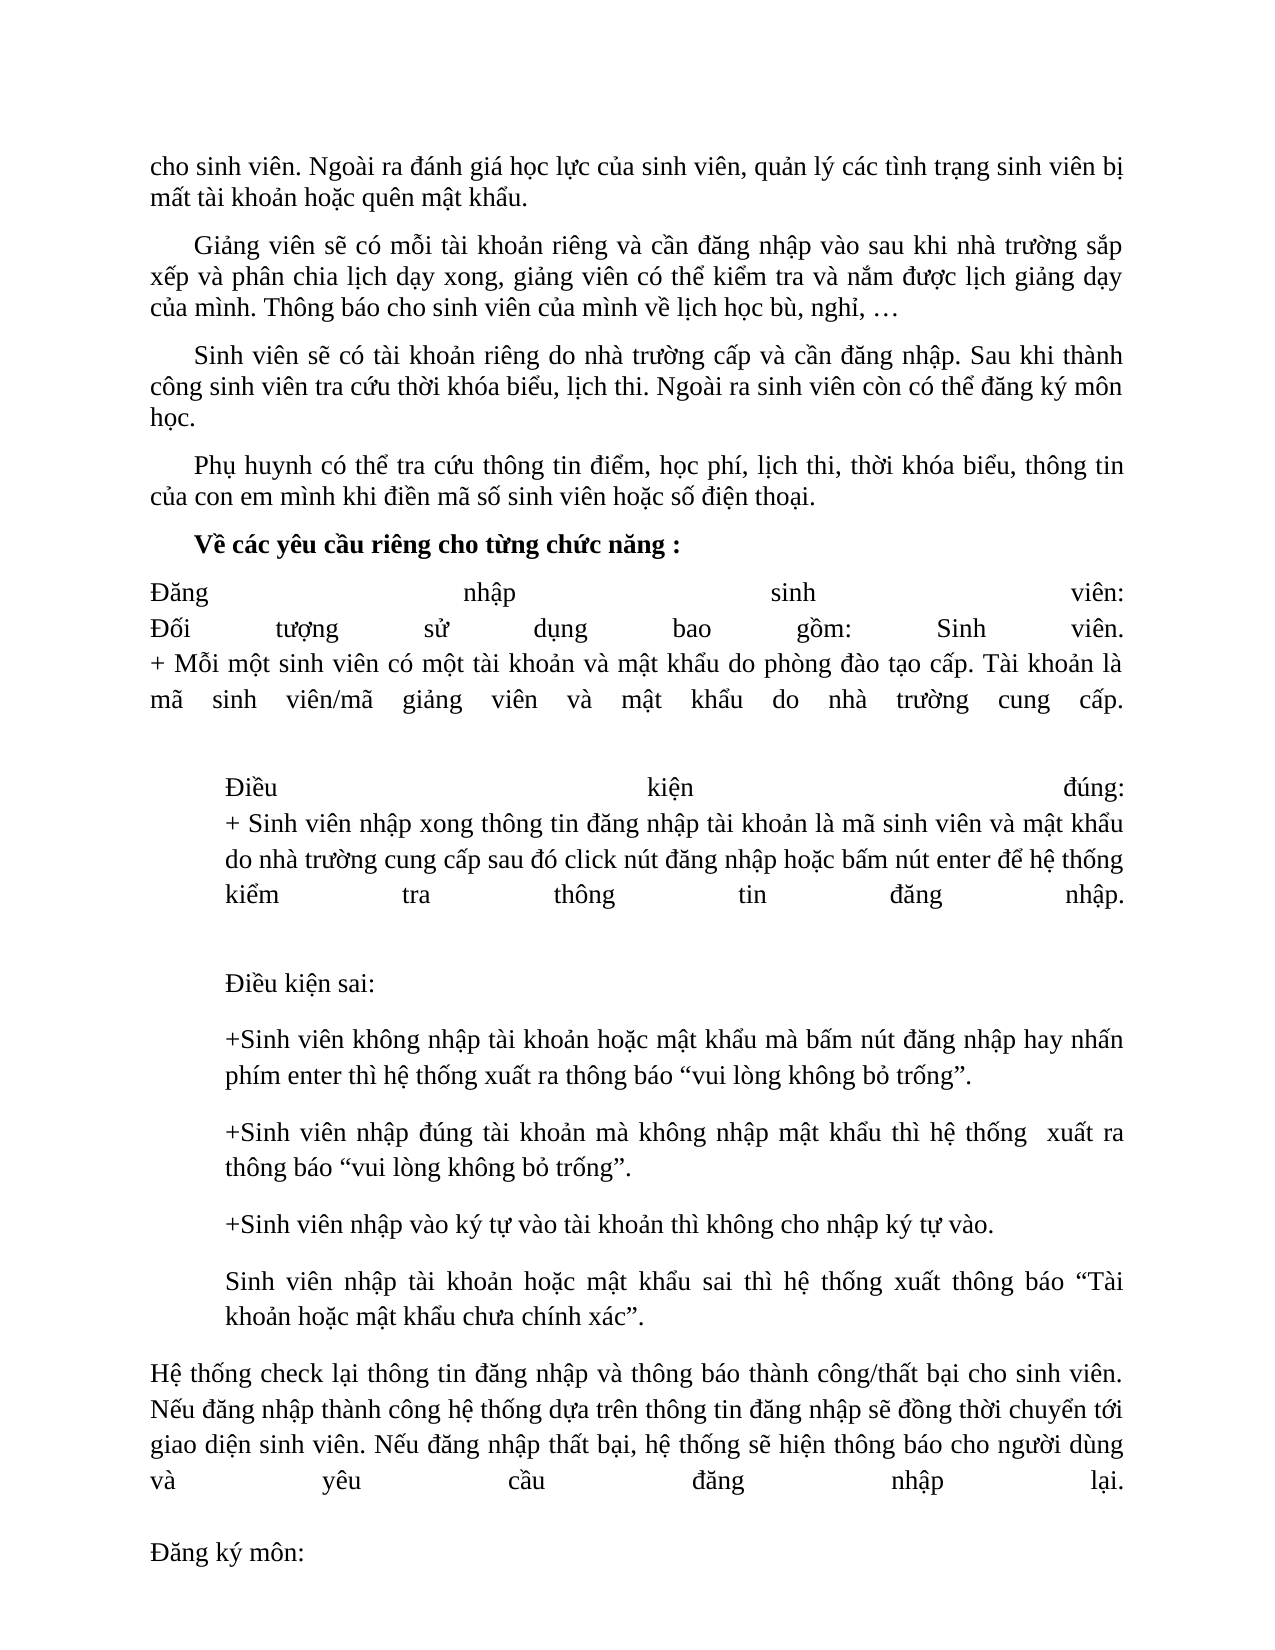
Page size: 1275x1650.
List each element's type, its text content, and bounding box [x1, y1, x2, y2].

text +Sinh viên không nhập tài khoản hoặc mật khẩu mà bấm nút đăng nhập hay nhấn phím enter thì hệ thống xuất ra thông báo “vui lòng không bỏ trống”. [225, 1023, 1125, 1090]
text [150, 150, 1125, 212]
text Về các yêu cầu riêng cho từng chức năng : [150, 528, 1125, 559]
text +Sinh viên nhập đúng tài khoản mà không nhập mật khẩu thì hệ thống xuất ra thông báo “vui lòng không bỏ trống”. [225, 1116, 1125, 1183]
text Giảng viên sẽ có mỗi tài khoản riêng và cần đăng nhập vào sau khi nhà trường sắp xếp và phân chia lịch dạy xong, giảng viên có thể kiểm tra và nắm được lịch giảng dạy của mình. Thông báo cho sinh viên của mình về lịch học bù, nghỉ, … [150, 229, 1125, 322]
text +Sinh viên nhập vào ký tự vào tài khoản thì không cho nhập ký tự vào. [225, 1208, 1125, 1239]
text Đăng nhập sinh viên: Đối tượng sử dụng bao gồm: Sinh viên. + Mỗi một sinh viên có một tài khoản và mật khẩu do phòng đào tạo cấp. Tài khoản là mã sinh viên/mã giảng viên và mật khẩu do nhà trường cung cấp. [150, 576, 1125, 746]
text Sinh viên nhập tài khoản hoặc mật khẩu sai thì hệ thống xuất thông báo “Tài khoản hoặc mật khẩu chưa chính xác”. [225, 1265, 1125, 1332]
text Điều kiện sai: [150, 967, 1125, 998]
text Phụ huynh có thể tra cứu thông tin điểm, học phí, lịch thi, thời khóa biểu, thông tin của con em mình khi điền mã số sinh viên hoặc số điện thoại. [150, 449, 1125, 511]
text Điều kiện đúng: + Sinh viên nhập xong thông tin đăng nhập tài khoản là mã sinh viên và mật khẩu do nhà trường cung cấp sau đó click nút đăng nhập hoặc bấm nút enter để hệ thống kiểm tra thông tin đăng nhập. [225, 771, 1125, 942]
text Hệ thống check lại thông tin đăng nhập và thông báo thành công/thất bại cho sinh viên. Nếu đăng nhập thành công hệ thống dựa trên thông tin đăng nhập sẽ đồng thời chuyển tới giao diện sinh viên. Nếu đăng nhập thất bại, hệ thống sẽ hiện thông báo cho người dùng và yêu cầu đăng nhập lại. Đăng ký môn: [150, 1357, 1125, 1567]
text Sinh viên sẽ có tài khoản riêng do nhà trường cấp và cần đăng nhập. Sau khi thành công sinh viên tra cứu thời khóa biểu, lịch thi. Ngoài ra sinh viên còn có thể đăng ký môn học. [150, 339, 1125, 432]
